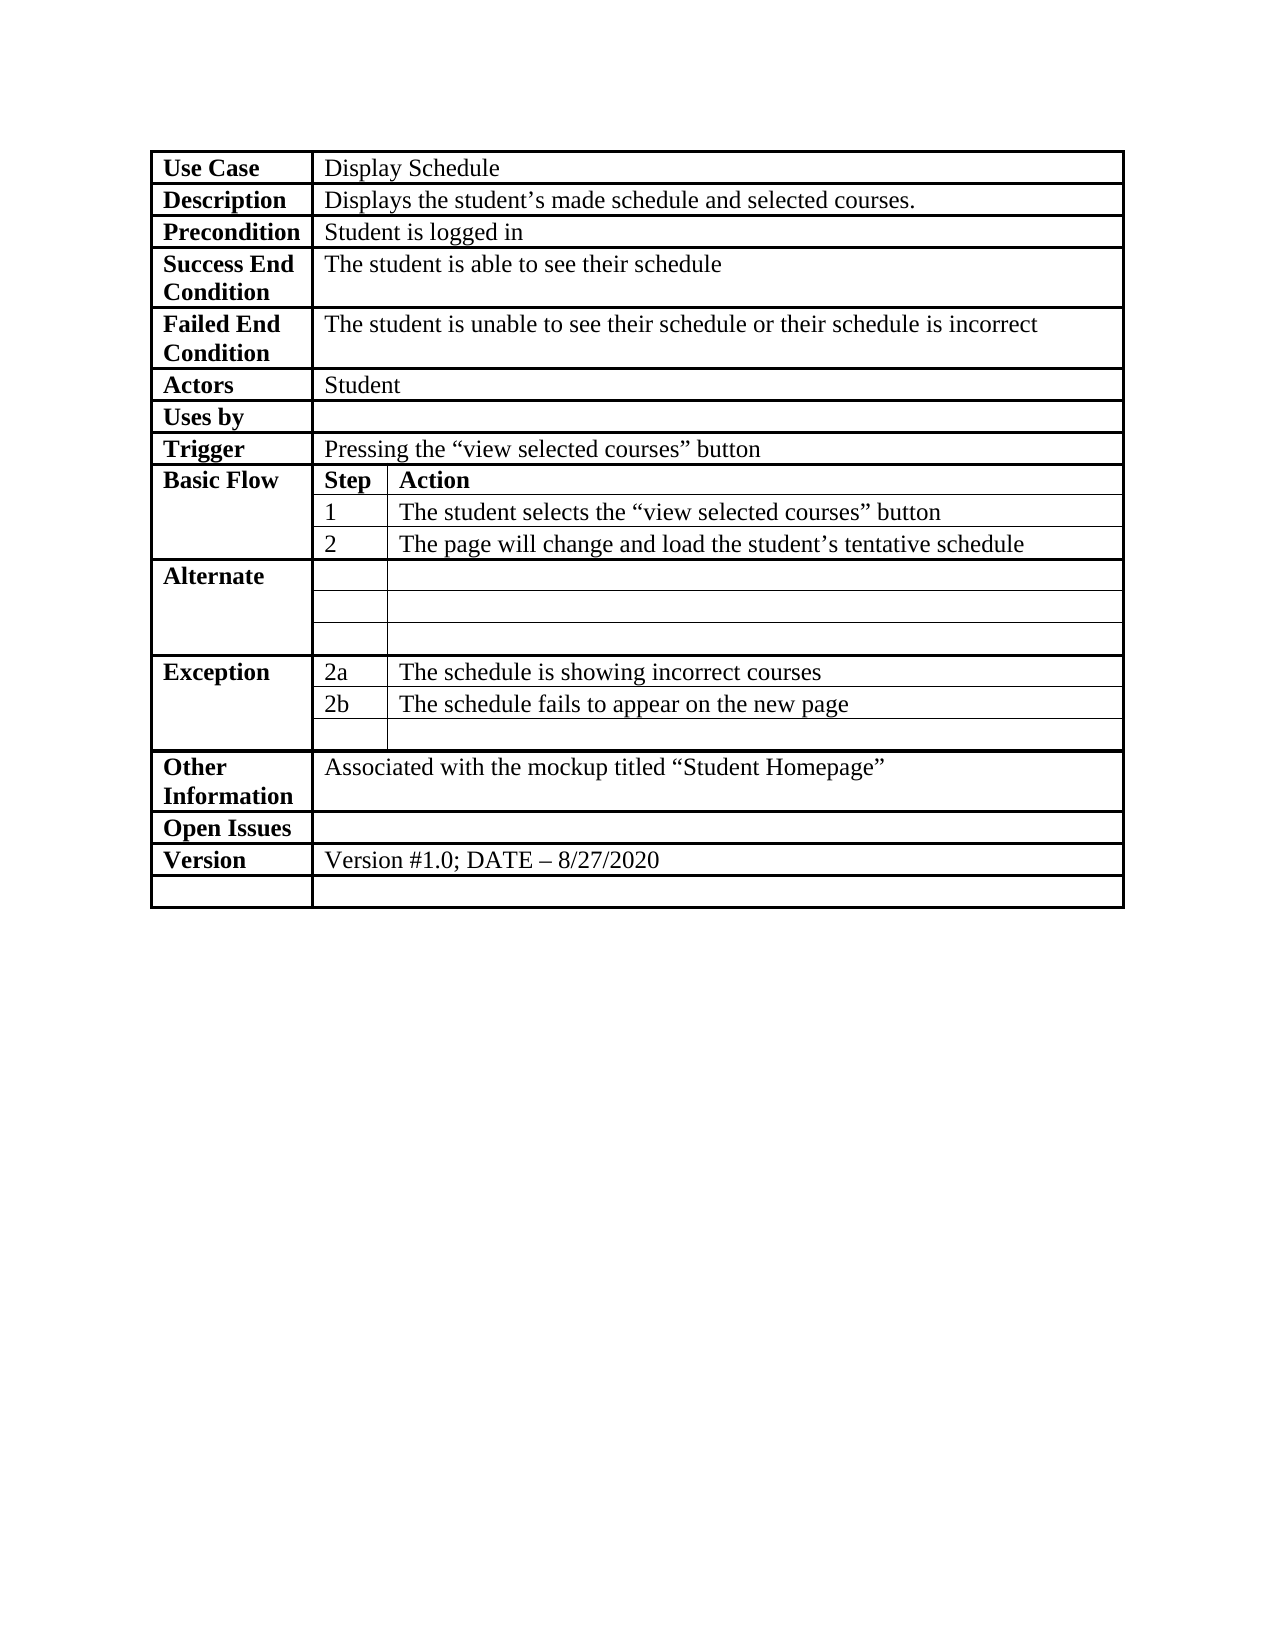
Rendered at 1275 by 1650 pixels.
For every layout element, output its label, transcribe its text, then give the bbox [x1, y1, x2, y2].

table_cell Success End Condition [153, 249, 311, 306]
table_cell [388, 591, 1122, 622]
table_cell Failed End Condition [153, 309, 311, 367]
table_cell Trigger [153, 434, 311, 462]
table_cell Alternate [153, 561, 311, 654]
table_cell Action [388, 466, 1122, 494]
table_cell [314, 591, 387, 622]
table_cell Basic Flow [153, 466, 311, 558]
table_cell [314, 561, 387, 590]
table_cell [314, 402, 1122, 431]
table_cell Student is logged in [314, 217, 1122, 246]
table_cell The schedule fails to appear on the new page [388, 687, 1122, 717]
table_cell 2b [314, 687, 387, 717]
table_cell Description [153, 185, 311, 214]
table_cell The student is able to see their schedule [314, 249, 1122, 306]
table_cell Actors [153, 370, 311, 399]
table_cell [314, 719, 387, 749]
table_header Display Schedule [314, 153, 1122, 182]
table_cell [388, 719, 1122, 749]
table_cell The student is unable to see their schedule or their schedule is incorrect [314, 309, 1122, 367]
table_cell Associated with the mockup titled “Student Homepage” [314, 753, 1122, 810]
table_cell Step [314, 466, 387, 494]
table_cell Precondition [153, 217, 311, 246]
table_cell Version [153, 845, 311, 874]
table_cell Uses by [153, 402, 311, 431]
table_cell Student [314, 370, 1122, 399]
table_cell Version #1.0; DATE – 8/27/2020 [314, 845, 1122, 874]
table_cell [314, 813, 1122, 842]
table_cell [388, 561, 1122, 590]
table_cell 2a [314, 657, 387, 686]
table_cell Other Information [153, 753, 311, 810]
table_cell [314, 623, 387, 654]
table_cell Open Issues [153, 813, 311, 842]
table_cell The schedule is showing incorrect courses [388, 657, 1122, 686]
table_cell [314, 877, 1122, 906]
table_cell Pressing the “view selected courses” button [314, 434, 1122, 462]
table_header Use Case [153, 153, 311, 182]
table_cell 1 [314, 495, 387, 526]
table_cell [388, 623, 1122, 654]
table_cell [153, 877, 311, 906]
table_cell Exception [153, 657, 311, 749]
table_cell The page will change and load the student’s tentative schedule [388, 527, 1122, 558]
table_cell Displays the student’s made schedule and selected courses. [314, 185, 1122, 214]
table_cell The student selects the “view selected courses” button [388, 495, 1122, 526]
table_cell 2 [314, 527, 387, 558]
